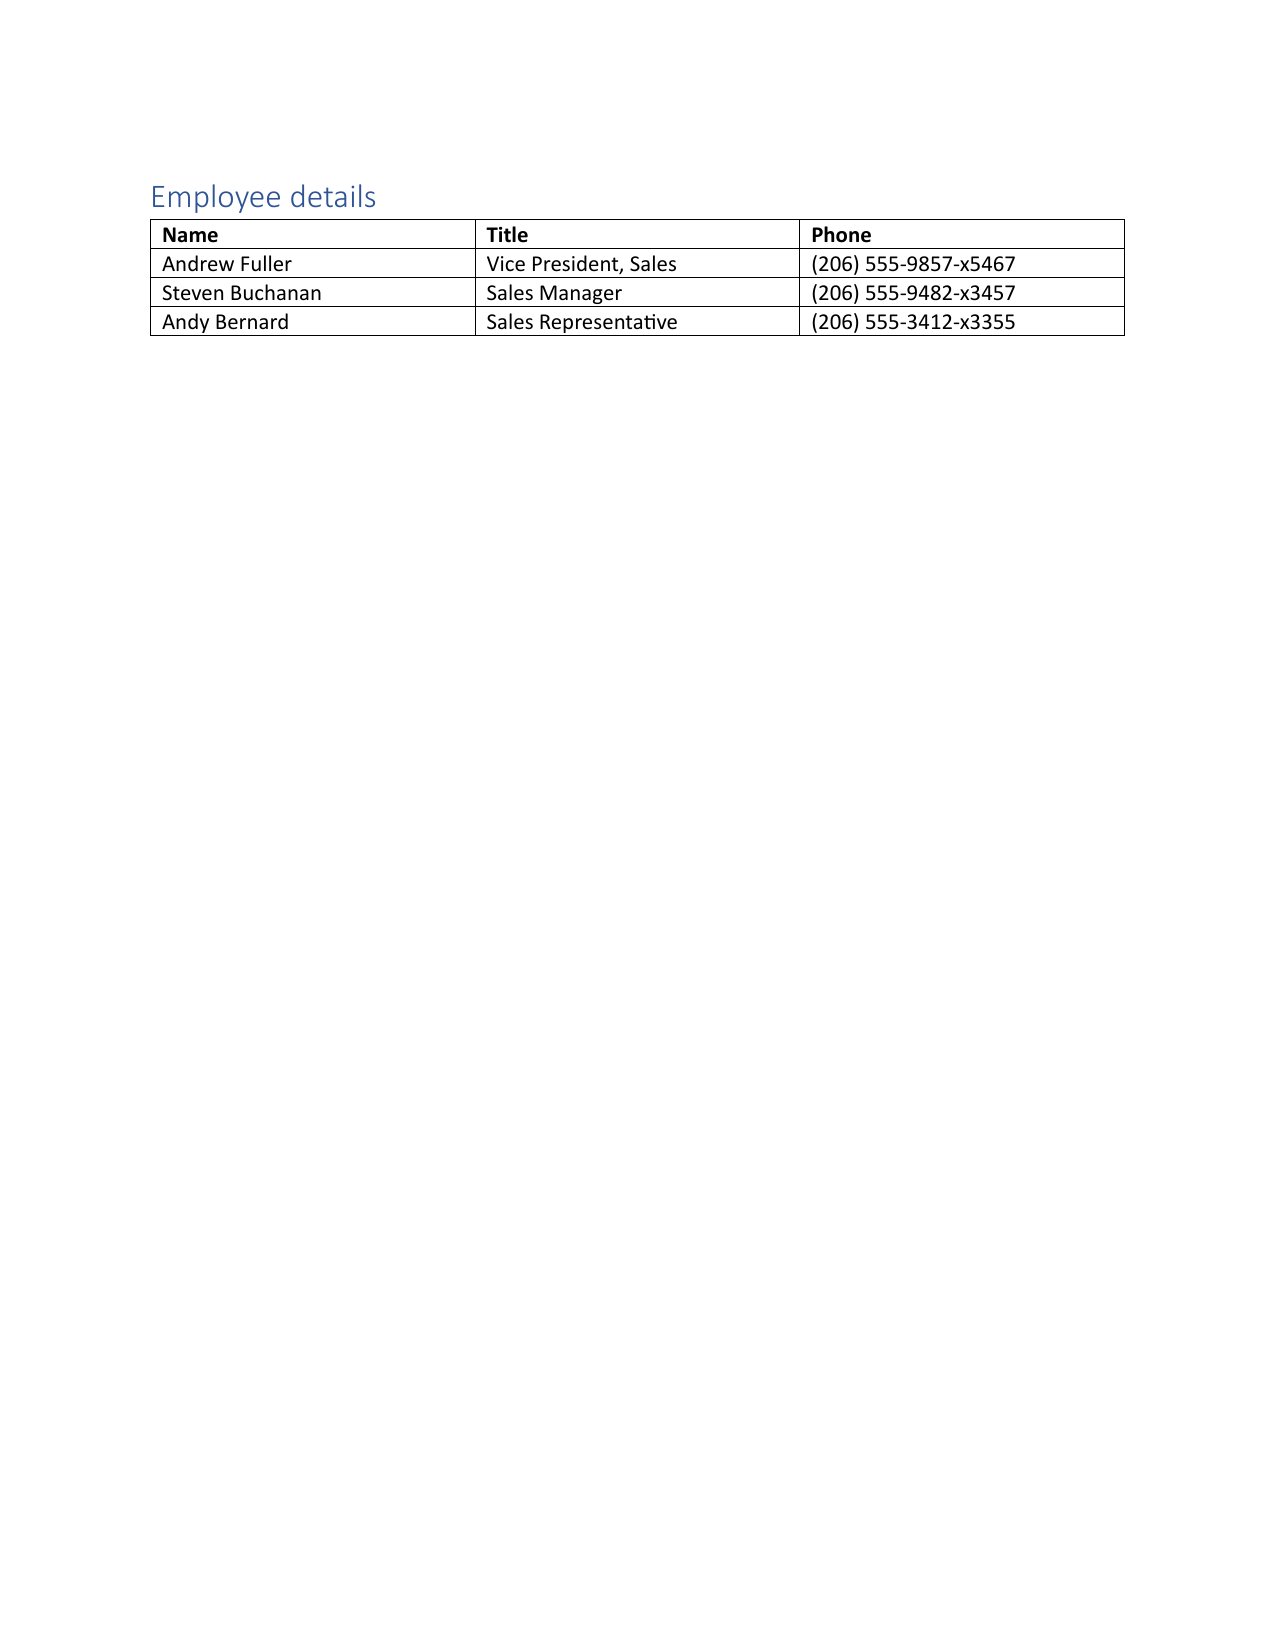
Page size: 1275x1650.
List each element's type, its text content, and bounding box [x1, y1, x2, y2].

table_cell (206) 555-3412-x3355 [800, 307, 1124, 335]
table_cell Sales Manager [476, 278, 799, 306]
table_cell Andy Bernard [151, 307, 475, 335]
table_cell (206) 555-9857-x5467 [800, 249, 1124, 277]
table_cell Steven Buchanan [151, 278, 475, 306]
table_cell Andrew Fuller [151, 249, 475, 277]
table_header Name [151, 220, 475, 248]
subtitle Employee details [150, 175, 1125, 216]
table_cell (206) 555-9482-x3457 [800, 278, 1124, 306]
table_cell Vice President, Sales [476, 249, 799, 277]
table_cell Sales Representative [476, 307, 799, 335]
table_header Title [476, 220, 799, 248]
table_header Phone [800, 220, 1124, 248]
